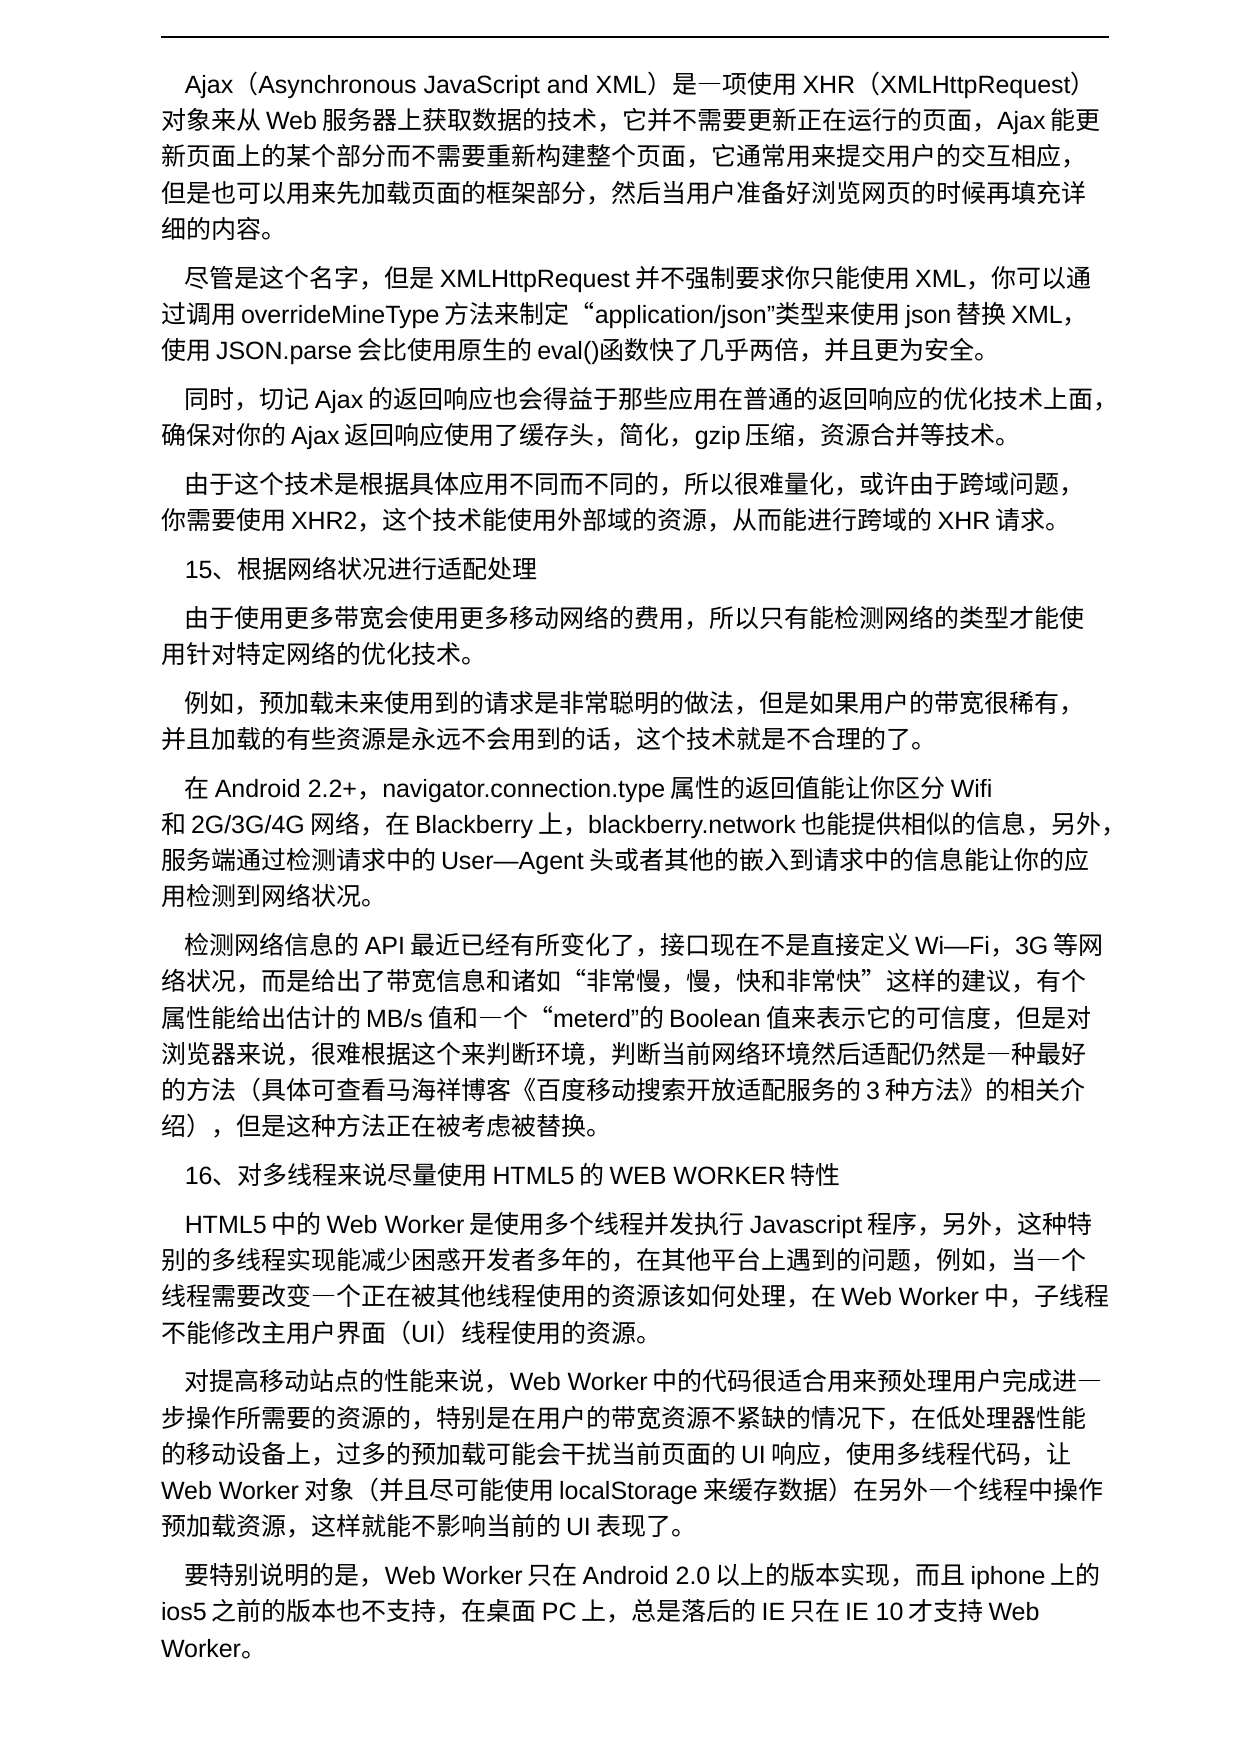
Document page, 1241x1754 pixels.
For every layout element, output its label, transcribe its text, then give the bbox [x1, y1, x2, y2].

text 16、对多线程来说尽量使用HTML5的WEB WORKER特性 [161, 1156, 1109, 1192]
text 由于使用更多带宽会使用更多移动网络的费用，所以只有能检测网络的类型才能使用针对特定网络的优化技术。 [161, 598, 1109, 671]
text 对提高移动站点的性能来说，Web Worker中的代码很适合用来预处理用户完成进—步操作所需要的资源的，特别是在用户的带宽资源不紧缺的情况下，在低处理器性能的移动设备上，过多的预加载可能会干扰当前页面的UI响应，使用多线程代码，让Web Worker对象（并且尽可能使用localStorage来缓存数据）在另外—个线程中操作预加载资源，这样就能不影响当前的UI表现了。 [161, 1362, 1109, 1543]
text 尽管是这个名字，但是XMLHttpRequest并不强制要求你只能使用XML，你可以通过调用overrideMineType方法来制定“application/json”类型来使用json替换XML，使用JSON.parse会比使用原生的eval()函数快了几乎两倍，并且更为安全。 [161, 258, 1109, 367]
text 同时，切记Ajax的返回响应也会得益于那些应用在普通的返回响应的优化技术上面，确保对你的Ajax返回响应使用了缓存头，简化，gzip压缩，资源合并等技术。 [161, 379, 1109, 452]
text 在Android 2.2+，navigator.connection.type属性的返回值能让你区分Wifi和2G/3G/4G网络，在Blackberry上，blackberry.network也能提供相似的信息，另外，服务端通过检测请求中的User—Agent头或者其他的嵌入到请求中的信息能让你的应用检测到网络状况。 [161, 768, 1109, 913]
text 例如，预加载未来使用到的请求是非常聪明的做法，但是如果用户的带宽很稀有，并且加载的有些资源是永远不会用到的话，这个技术就是不合理的了。 [161, 683, 1109, 756]
text 15、根据网络状况进行适配处理 [161, 549, 1109, 586]
text Ajax（Asynchronous JavaScript and XML）是—项使用XHR（XMLHttpRequest）对象来从Web服务器上获取数据的技术，它并不需要更新正在运行的页面，Ajax能更新页面上的某个部分而不需要重新构建整个页面，它通常用来提交用户的交互相应，但是也可以用来先加载页面的框架部分，然后当用户准备好浏览网页的时候再填充详细的内容。 [161, 64, 1109, 246]
text 检测网络信息的API最近已经有所变化了，接口现在不是直接定义Wi—Fi，3G等网络状况，而是给出了带宽信息和诸如“非常慢，慢，快和非常快”这样的建议，有个属性能给出估计的MB/s值和—个“meterd”的Boolean值来表示它的可信度，但是对浏览器来说，很难根据这个来判断环境，判断当前网络环境然后适配仍然是—种最好的方法（具体可查看马海祥博客《百度移动搜索开放适配服务的3种方法》的相关介绍），但是这种方法正在被考虑被替换。 [161, 926, 1109, 1143]
text 要特别说明的是，Web Worker只在Android 2.0以上的版本实现，而且iphone上的ios5之前的版本也不支持，在桌面PC上，总是落后的IE只在IE 10才支持Web Worker。 [161, 1556, 1109, 1664]
text HTML5中的Web Worker是使用多个线程并发执行Javascript程序，另外，这种特别的多线程实现能减少困惑开发者多年的，在其他平台上遇到的问题，例如，当—个线程需要改变—个正在被其他线程使用的资源该如何处理，在Web Worker中，子线程不能修改主用户界面（UI）线程使用的资源。 [161, 1204, 1109, 1349]
text 由于这个技术是根据具体应用不同而不同的，所以很难量化，或许由于跨域问题，你需要使用XHR2，这个技术能使用外部域的资源，从而能进行跨域的XHR请求。 [161, 464, 1109, 537]
